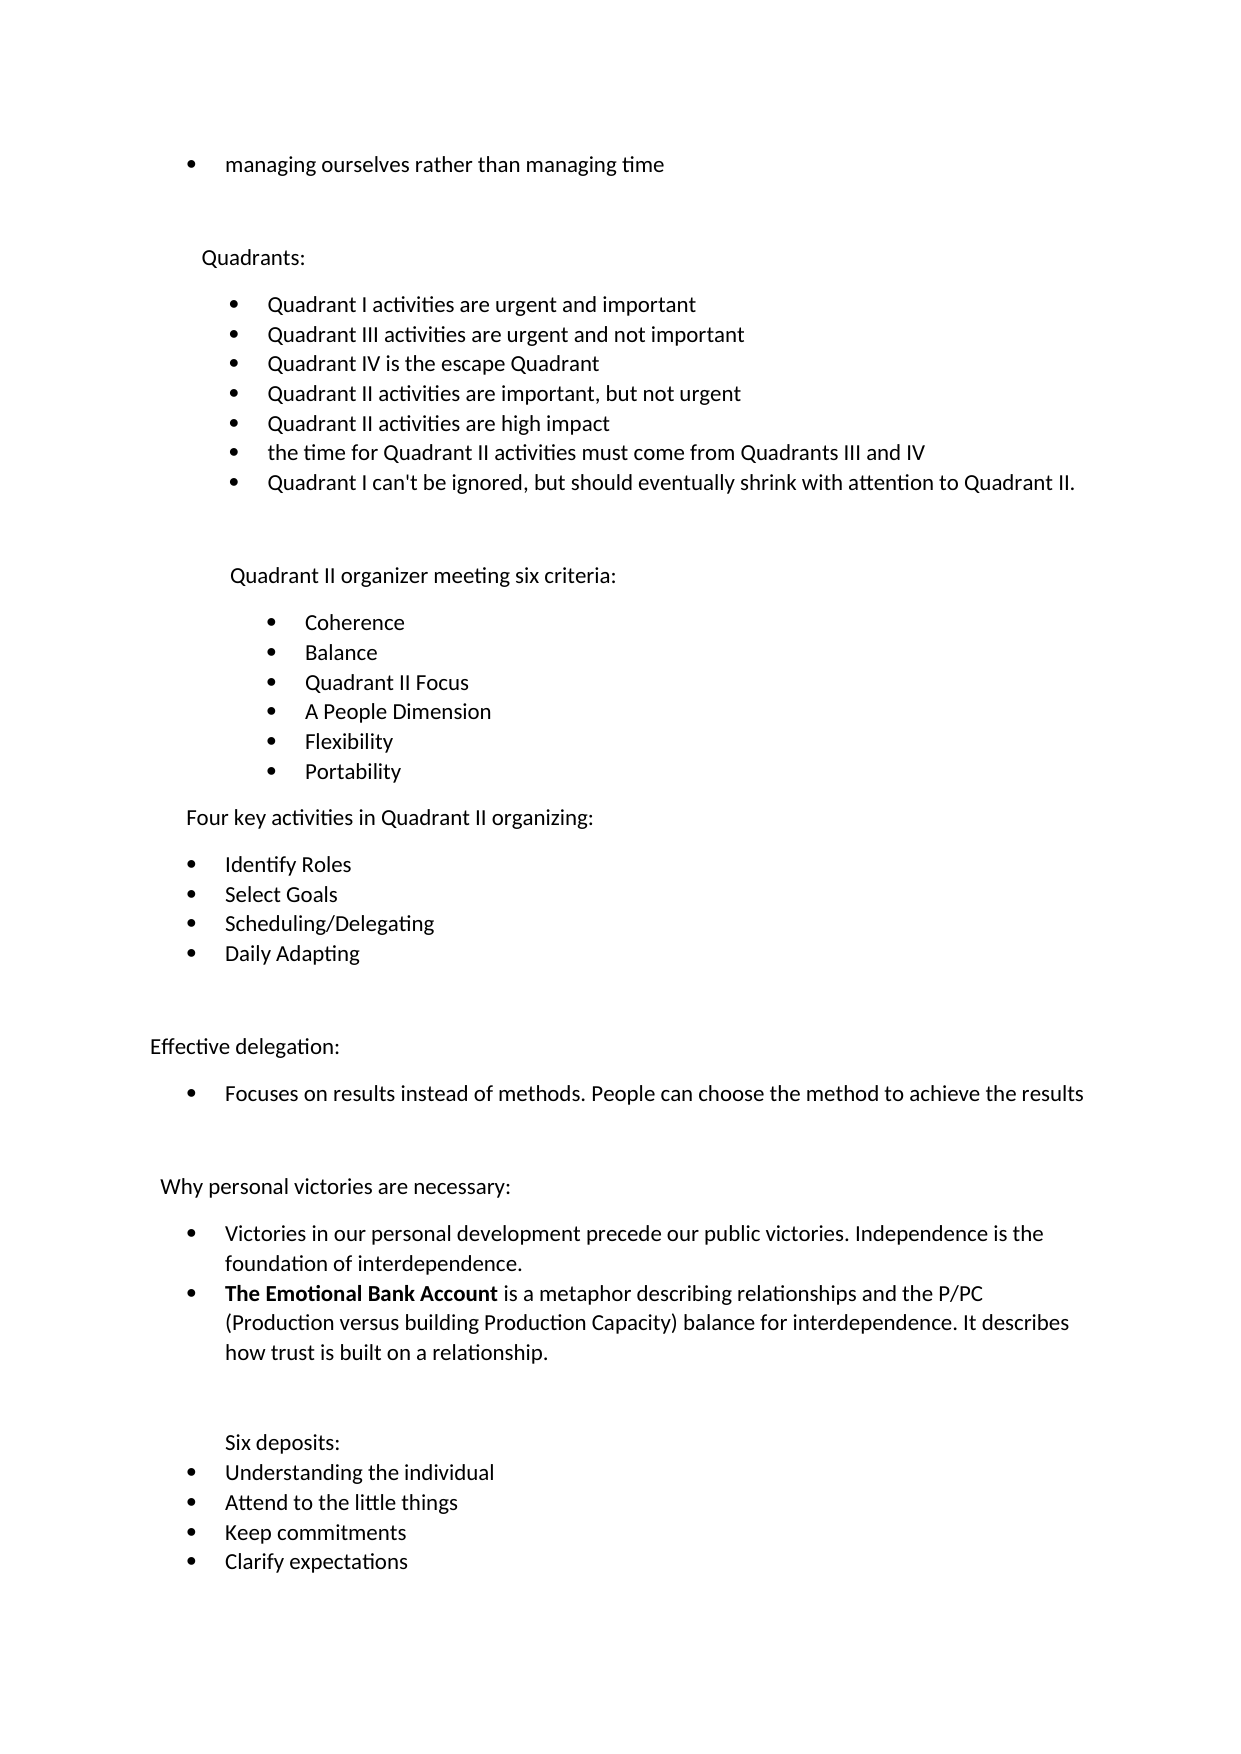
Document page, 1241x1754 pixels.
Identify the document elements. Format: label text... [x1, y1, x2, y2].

text Quadrants: [150, 243, 1090, 271]
list Coherence [267, 608, 1090, 636]
list Select Goals [187, 880, 1090, 908]
list Attend to the little things [187, 1488, 1090, 1516]
list Flexibility [267, 727, 1090, 755]
list Understanding the individual [187, 1458, 1090, 1486]
list Quadrant I activities are urgent and important [230, 290, 1090, 318]
text Why personal victories are necessary: [150, 1172, 1090, 1200]
list Quadrant II activities are important, but not urgent [230, 379, 1090, 407]
list Victories in our personal development precede our public victories. Independence is the foundation of interdependence. [187, 1219, 1090, 1277]
list Focuses on results instead of methods. People can choose the method to achieve the results [187, 1079, 1090, 1107]
list Scheduling/Delegating [187, 909, 1090, 937]
list Clarify expectations [187, 1547, 1090, 1575]
list Balance [267, 638, 1090, 666]
list the time for Quadrant II activities must come from Quadrants III and IV [230, 438, 1090, 467]
list Identify Roles [187, 850, 1090, 878]
list managing ourselves rather than managing time [187, 150, 1090, 178]
list A People Dimension [267, 697, 1090, 725]
list Quadrant II activities are high impact [230, 409, 1090, 437]
list Quadrant I can't be ignored, but should eventually shrink with attention to Quadrant II. [230, 468, 1090, 496]
text Four key activities in Quadrant II organizing: [150, 803, 1090, 831]
list Quadrant II Focus [267, 668, 1090, 696]
list Keep commitments [187, 1518, 1090, 1546]
list Quadrant IV is the escape Quadrant [230, 349, 1090, 377]
list Six deposits: [225, 1428, 1090, 1456]
list Quadrant III activities are urgent and not important [230, 320, 1090, 348]
text Quadrant II organizer meeting six criteria: [230, 561, 1090, 589]
list Portability [267, 757, 1090, 785]
text Effective delegation: [150, 1032, 1090, 1060]
list The Emotional Bank Account is a metaphor describing relationships and the P/PC (Production versus building Production Capacity) balance for interdependence. It describes how trust is built on a relationship. [187, 1279, 1090, 1366]
list Daily Adapting [187, 939, 1090, 967]
